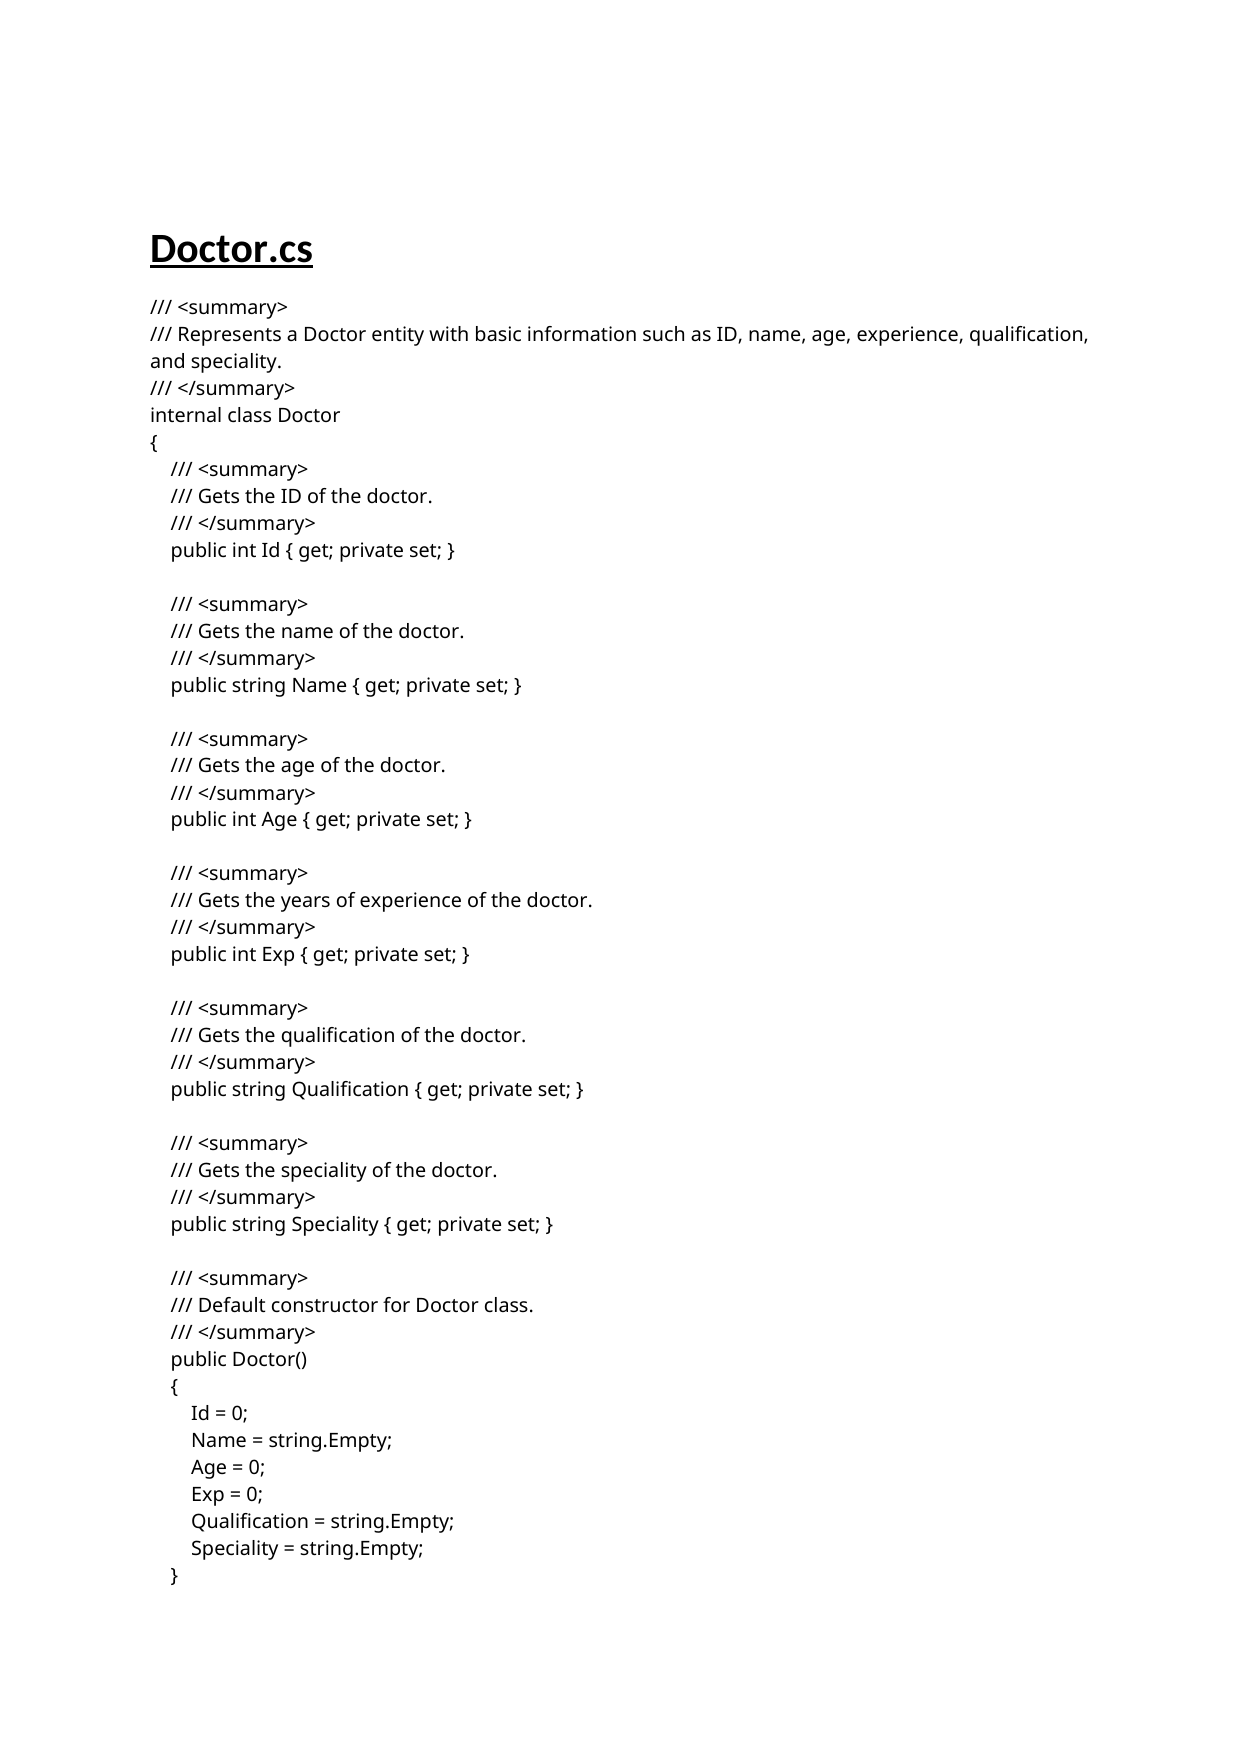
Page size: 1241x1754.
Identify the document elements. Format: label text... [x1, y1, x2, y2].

text /// Default constructor for Doctor class. [150, 1291, 1090, 1318]
text public Doctor() [150, 1345, 1090, 1372]
text public int Id { get; private set; } [150, 536, 1090, 563]
text /// </summary> [150, 1318, 1090, 1345]
text public int Age { get; private set; } [150, 806, 1090, 833]
text /// </summary> [150, 509, 1090, 536]
text /// <summary> [150, 1264, 1090, 1291]
text public int Exp { get; private set; } [150, 941, 1090, 968]
text public string Speciality { get; private set; } [150, 1210, 1090, 1237]
text { [150, 428, 1090, 455]
text Speciality = string.Empty; [150, 1534, 1090, 1561]
text Id = 0; [150, 1399, 1090, 1426]
text /// </summary> [150, 1183, 1090, 1210]
text public string Qualification { get; private set; } [150, 1076, 1090, 1102]
text Exp = 0; [150, 1480, 1090, 1507]
text internal class Doctor [150, 401, 1090, 428]
text /// </summary> [150, 1048, 1090, 1076]
text /// <summary> [150, 455, 1090, 482]
text Doctor.cs [150, 222, 1090, 272]
text Qualification = string.Empty; [150, 1507, 1090, 1534]
text /// <summary> [150, 1129, 1090, 1156]
text /// <summary> [150, 994, 1090, 1022]
text /// Gets the age of the doctor. [150, 752, 1090, 779]
text /// </summary> [150, 779, 1090, 806]
text Age = 0; [150, 1453, 1090, 1480]
text public string Name { get; private set; } [150, 671, 1090, 698]
text /// Gets the ID of the doctor. [150, 482, 1090, 509]
text /// </summary> [150, 914, 1090, 941]
text /// <summary> [150, 590, 1090, 617]
text /// </summary> [150, 644, 1090, 671]
text /// <summary> [150, 293, 1090, 320]
text } [150, 1561, 1090, 1588]
text Name = string.Empty; [150, 1426, 1090, 1453]
text /// </summary> [150, 374, 1090, 401]
text /// Gets the speciality of the doctor. [150, 1156, 1090, 1183]
text /// Gets the qualification of the doctor. [150, 1022, 1090, 1048]
text { [150, 1372, 1090, 1399]
text /// Represents a Doctor entity with basic information such as ID, name, age, experience, qualification, and speciality. [150, 320, 1090, 374]
text /// <summary> [150, 860, 1090, 887]
text /// Gets the years of experience of the doctor. [150, 887, 1090, 914]
text /// Gets the name of the doctor. [150, 617, 1090, 644]
text /// <summary> [150, 725, 1090, 752]
